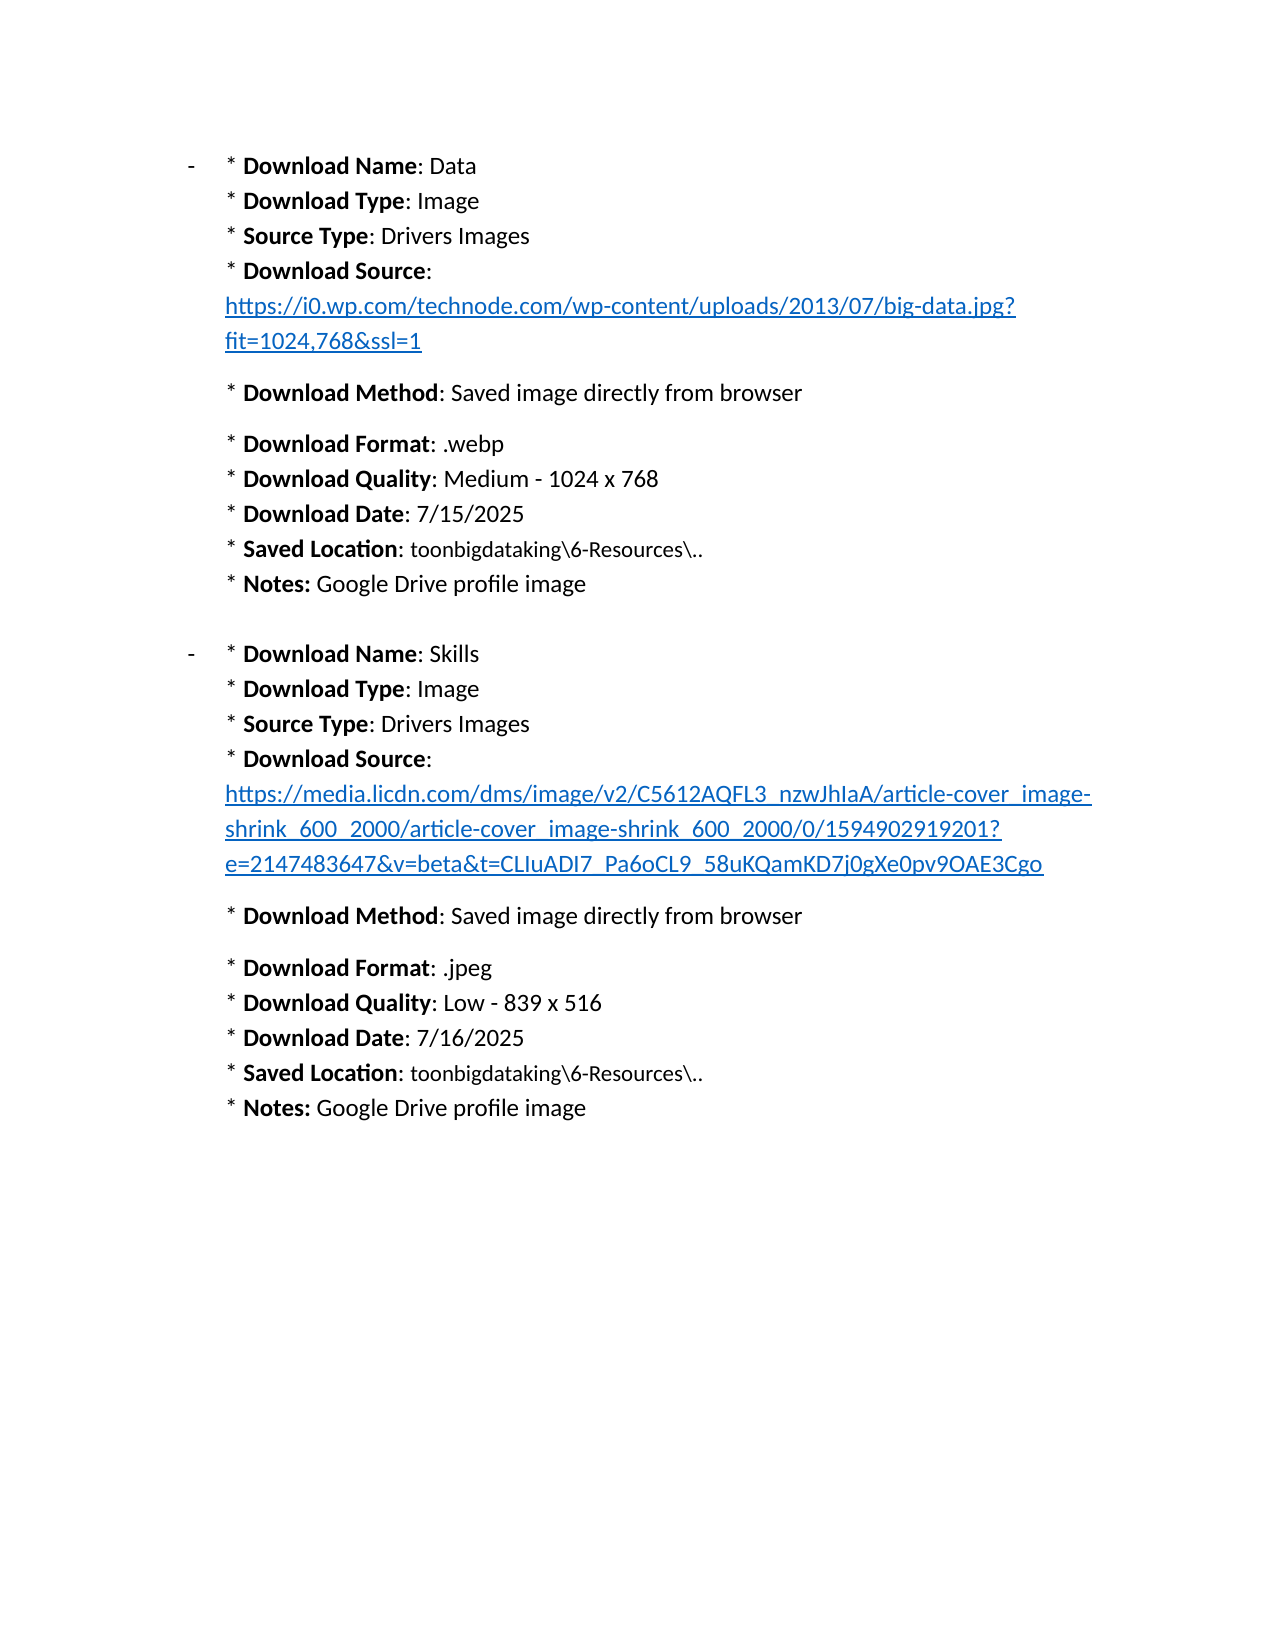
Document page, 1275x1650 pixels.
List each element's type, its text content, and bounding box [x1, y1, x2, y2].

list https://i0.wp.com/technode.com/wp-content/uploads/2013/07/big-data.jpg?fit=1024,768&ssl=1 [225, 290, 1125, 356]
list * Download Quality: Medium - 1024 x 768 [225, 463, 1125, 494]
list * Download Quality: Low - 839 x 516 [225, 987, 1125, 1017]
list * Download Name: Data * Download Type: Image [187, 150, 1125, 216]
list * Download Format: .webp [225, 428, 1125, 459]
list * Download Date: 7/16/2025 [225, 1022, 1125, 1052]
list * Saved Location: toonbigdataking\6-Resources\.. * Notes: Google Drive profile image [225, 533, 1125, 599]
list * Source Type: Drivers Images [225, 708, 1125, 739]
text * Download Method: Saved image directly from browser [150, 900, 1125, 931]
list * Download Date: 7/15/2025 [225, 498, 1125, 529]
text * Download Method: Saved image directly from browser [150, 377, 1125, 407]
list * Download Source: [225, 255, 1125, 286]
list * Download Name: Skills * Download Type: Image [187, 638, 1125, 704]
list * Download Format: .jpeg [225, 952, 1125, 982]
list * Source Type: Drivers Images [225, 220, 1125, 251]
list * Saved Location: toonbigdataking\6-Resources\.. * Notes: Google Drive profile image [225, 1057, 1125, 1122]
list * Download Source: [225, 743, 1125, 774]
list https://media.licdn.com/dms/image/v2/C5612AQFL3_nzwJhIaA/article-cover_image-shrink_600_2000/article-cover_image-shrink_600_2000/0/1594902919201?e=2147483647&v=beta&t=CLIuADI7_Pa6oCL9_58uKQamKD7j0gXe0pv9OAE3Cgo [225, 778, 1125, 879]
